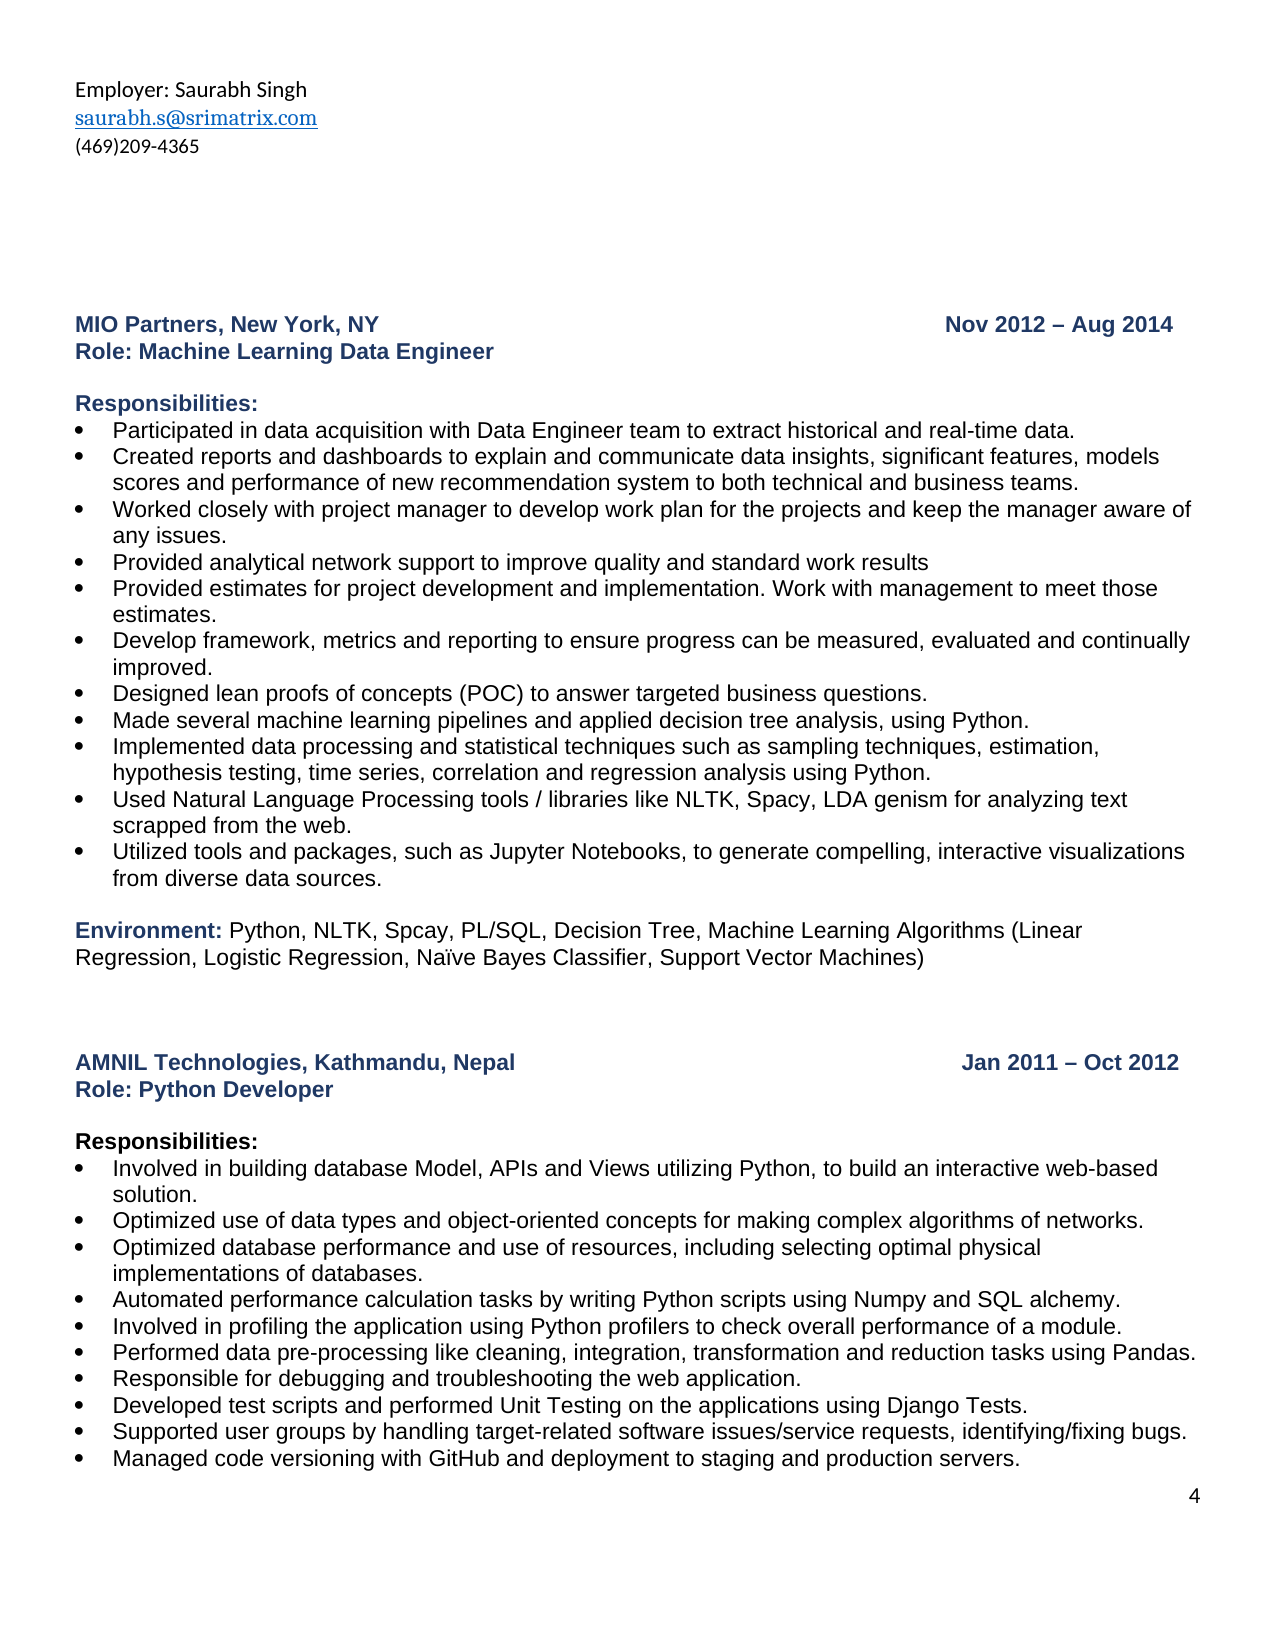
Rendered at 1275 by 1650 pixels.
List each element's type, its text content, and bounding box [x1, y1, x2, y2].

list Created reports and dashboards to explain and communicate data insights, significant features, models scores and performance of new recommendation system to both technical and business teams. [75, 443, 1200, 496]
list Performed data pre-processing like cleaning, integration, transformation and reduction tasks using Pandas. [75, 1339, 1200, 1365]
text Responsibilities: [75, 390, 1200, 417]
list Optimized use of data types and object-oriented concepts for making complex algorithms of networks. [75, 1207, 1200, 1234]
list Optimized database performance and use of resources, including selecting optimal physical implementations of databases. [75, 1234, 1200, 1286]
list Designed lean proofs of concepts (POC) to answer targeted business questions. [75, 680, 1200, 707]
list Developed test scripts and performed Unit Testing on the applications using Django Tests. [75, 1392, 1200, 1418]
list Automated performance calculation tasks by writing Python scripts using Numpy and SQL alchemy. [75, 1286, 1200, 1313]
list Utilized tools and packages, such as Jupyter Notebooks, to generate compelling, interactive visualizations from diverse data sources. [75, 838, 1200, 891]
list Involved in building database Model, APIs and Views utilizing Python, to build an interactive web-based solution. [75, 1154, 1200, 1207]
text Role: Python Developer [75, 1076, 1200, 1102]
list Responsible for debugging and troubleshooting the web application. [75, 1365, 1200, 1392]
list Develop framework, metrics and reporting to ensure progress can be measured, evaluated and continually improved. [75, 627, 1200, 680]
list Used Natural Language Processing tools / libraries like NLTK, Spacy, LDA genism for analyzing text scrapped from the web. [75, 786, 1200, 838]
list Provided estimates for project development and implementation. Work with management to meet those estimates. [75, 575, 1200, 627]
list Involved in profiling the application using Python profilers to check overall performance of a module. [75, 1313, 1200, 1339]
list Provided analytical network support to improve quality and standard work results [75, 548, 1200, 575]
list Made several machine learning pipelines and applied decision tree analysis, using Python. [75, 707, 1200, 733]
list Supported user groups by handling target-related software issues/service requests, identifying/fixing bugs. [75, 1418, 1200, 1444]
list Implemented data processing and statistical techniques such as sampling techniques, estimation, hypothesis testing, time series, correlation and regression analysis using Python. [75, 733, 1200, 786]
list Participated in data acquisition with Data Engineer team to extract historical and real-time data. [75, 417, 1200, 443]
text AMNIL Technologies, Kathmandu, Nepal Jan 2011 – Oct 2012 [75, 1049, 1200, 1076]
text Environment: Python, NLTK, Spcay, PL/SQL, Decision Tree, Machine Learning Algorithms (Linear Regression, Logistic Regression, Naïve Bayes Classifier, Support Vector Machines) [75, 917, 1200, 970]
text MIO Partners, New York, NY Nov 2012 – Aug 2014 [75, 311, 1200, 338]
text Role: Machine Learning Data Engineer [75, 338, 1200, 364]
text Responsibilities: [75, 1128, 1200, 1154]
list Managed code versioning with GitHub and deployment to staging and production servers. [75, 1444, 1200, 1471]
list Worked closely with project manager to develop work plan for the projects and keep the manager aware of any issues. [75, 496, 1200, 548]
